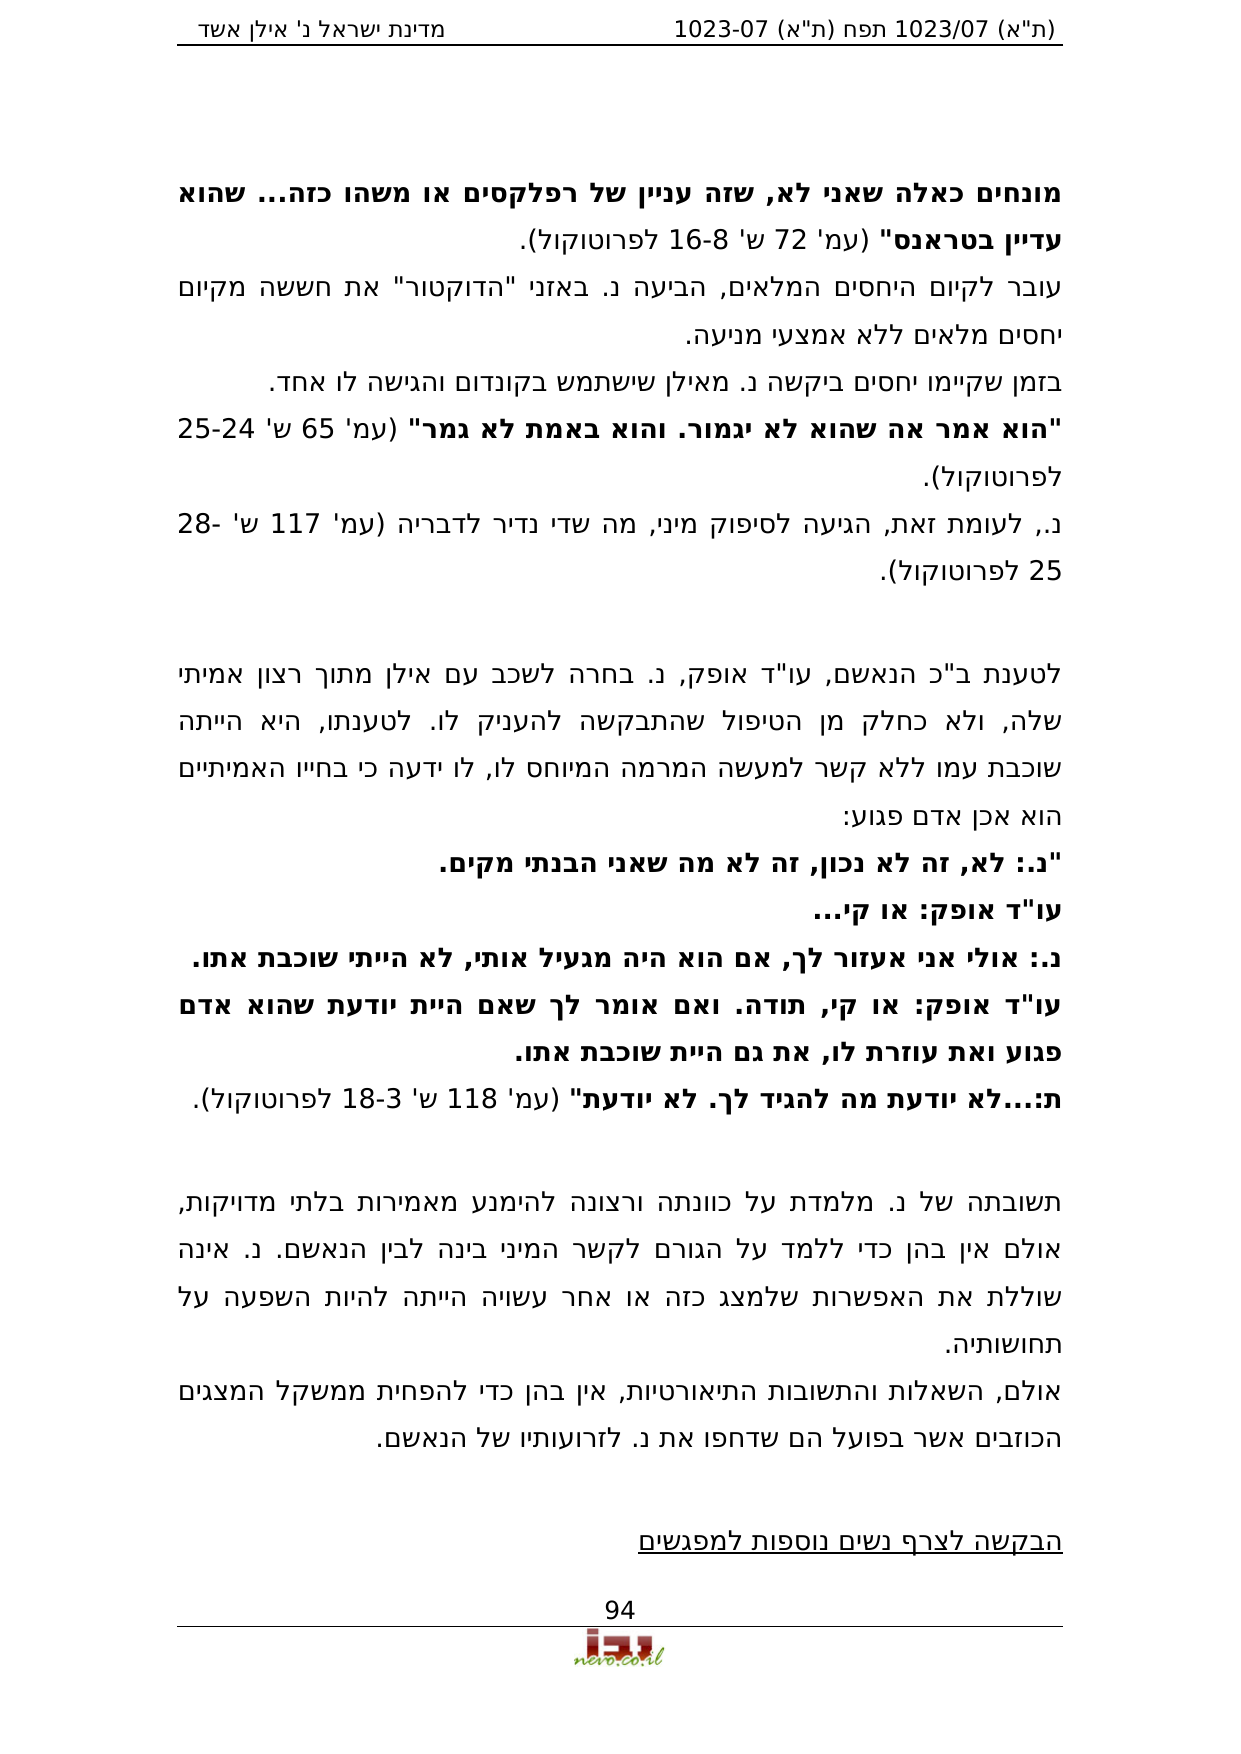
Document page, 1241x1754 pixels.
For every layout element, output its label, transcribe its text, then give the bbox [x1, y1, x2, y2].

picture [574, 1628, 666, 1667]
text לטענת ב"כ הנאשם, עו"ד אופק, נ. בחרה לשכב עם אילן מתוך רצון אמיתי שלה, ולא כחלק מן הטיפול שהתבקשה להעניק לו. לטענתו, היא הייתה שוכבת עמו ללא קשר למעשה המרמה המיוחס לו, לו ידעה כי בחייו האמיתיים הוא אכן אדם פגוע: [177, 658, 1063, 832]
text עו"ד אופק: או קי... [177, 894, 1063, 926]
text אולם, השאלות והתשובות התיאורטיות, אין בהן כדי להפחית ממשקל המצגים הכוזבים אשר בפועל הם שדחפו את נ. לזרועותיו של הנאשם. [177, 1376, 1063, 1454]
text "נ.: לא, זה לא נכון, זה לא מה שאני הבנתי מקים. [177, 847, 1063, 879]
text "הוא אמר אה שהוא לא יגמור. והוא באמת לא גמר" (עמ' 65 ש' 25-24 לפרוטוקול). [177, 414, 1063, 492]
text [177, 177, 1063, 256]
text נ., לעומת זאת, הגיעה לסיפוק מיני, מה שדי נדיר לדבריה (עמ' 117 ש' 28-25 לפרוטוקול). [177, 508, 1063, 587]
text עו"ד אופק: או קי, תודה. ואם אומר לך שאם היית יודעת שהוא אדם פגוע ואת עוזרת לו, את גם היית שוכבת אתו. [177, 989, 1063, 1068]
text נ.: אולי אני אעזור לך, אם הוא היה מגעיל אותי, לא הייתי שוכבת אתו. [177, 942, 1063, 973]
text בזמן שקיימו יחסים ביקשה נ. מאילן שישתמש בקונדום והגישה לו אחד. [177, 366, 1063, 398]
text עובר לקיום היחסים המלאים, הביעה נ. באזני "הדוקטור" את חששה מקיום יחסים מלאים ללא אמצעי מניעה. [177, 272, 1063, 351]
text ת:...לא יודעת מה להגיד לך. לא יודעת" (עמ' 118 ש' 18-3 לפרוטוקול). [177, 1084, 1063, 1115]
text הבקשה לצרף נשים נוספות למפגשים [177, 1525, 1063, 1557]
text תשובתה של נ. מלמדת על כוונתה ורצונה להימנע מאמירות בלתי מדויקות, אולם אין בהן כדי ללמד על הגורם לקשר המיני בינה לבין הנאשם. נ. אינה שוללת את האפשרות שלמצג כזה או אחר עשויה הייתה להיות השפעה על תחושותיה. [177, 1186, 1063, 1360]
